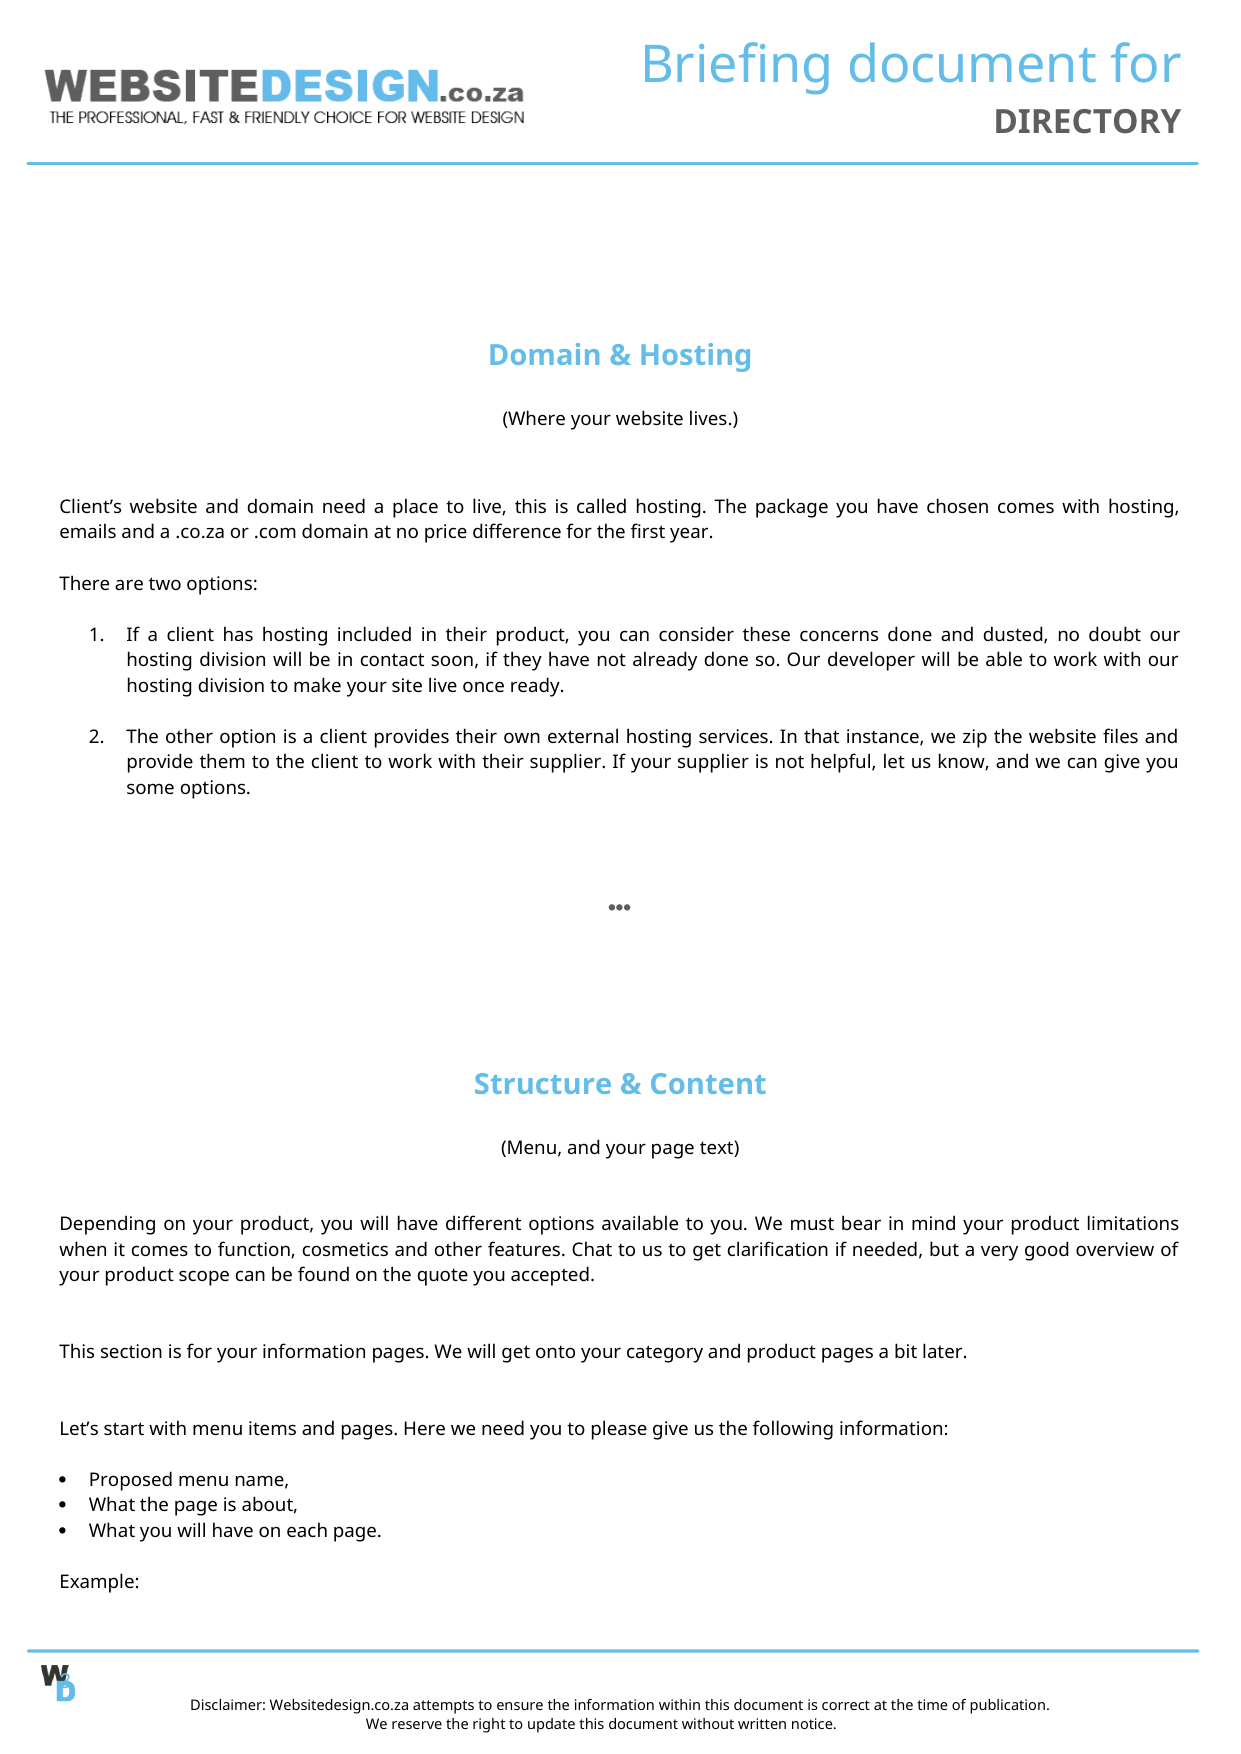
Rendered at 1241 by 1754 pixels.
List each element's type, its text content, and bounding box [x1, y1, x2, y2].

list Proposed menu name, [59, 1466, 1181, 1491]
list The other option is a client provides their own external hosting services. In that instance, we zip the website files and provide them to the client to work with their supplier. If your supplier is not helpful, let us know, and we can give you some options. [89, 723, 1181, 799]
text (Menu, and your page text) [59, 1134, 1181, 1160]
text (Where your website lives.) [59, 405, 1181, 431]
text Structure & Content [59, 1063, 1181, 1103]
text Let’s start with menu items and pages. Here we need you to please give us the following information: [59, 1415, 1181, 1440]
text Example: [59, 1568, 1181, 1593]
text Client’s website and domain need a place to live, this is called hosting. The package you have chosen comes with hosting, emails and a .co.za or .com domain at no price difference for the first year. [59, 493, 1181, 544]
picture [28, 53, 537, 140]
list What you will have on each page. [59, 1517, 1181, 1542]
text Domain & Hosting [59, 334, 1181, 374]
text Depending on your product, you will have different options available to you. We must bear in mind your product limitations when it comes to function, cosmetics and other features. Chat to us to get clarification if needed, but a very good overview of your product scope can be found on the quote you accepted. [59, 1211, 1181, 1287]
text There are two options: [59, 570, 1181, 595]
picture [37, 1664, 79, 1702]
list What the page is about, [59, 1491, 1181, 1517]
text This section is for your information pages. We will get onto your category and product pages a bit later. [59, 1338, 1181, 1364]
list If a client has hosting included in their product, you can consider these concerns done and dusted, no doubt our hosting division will be in contact soon, if they have not already done so. Our developer will be able to work with our hosting division to make your site live once ready. [89, 621, 1181, 697]
